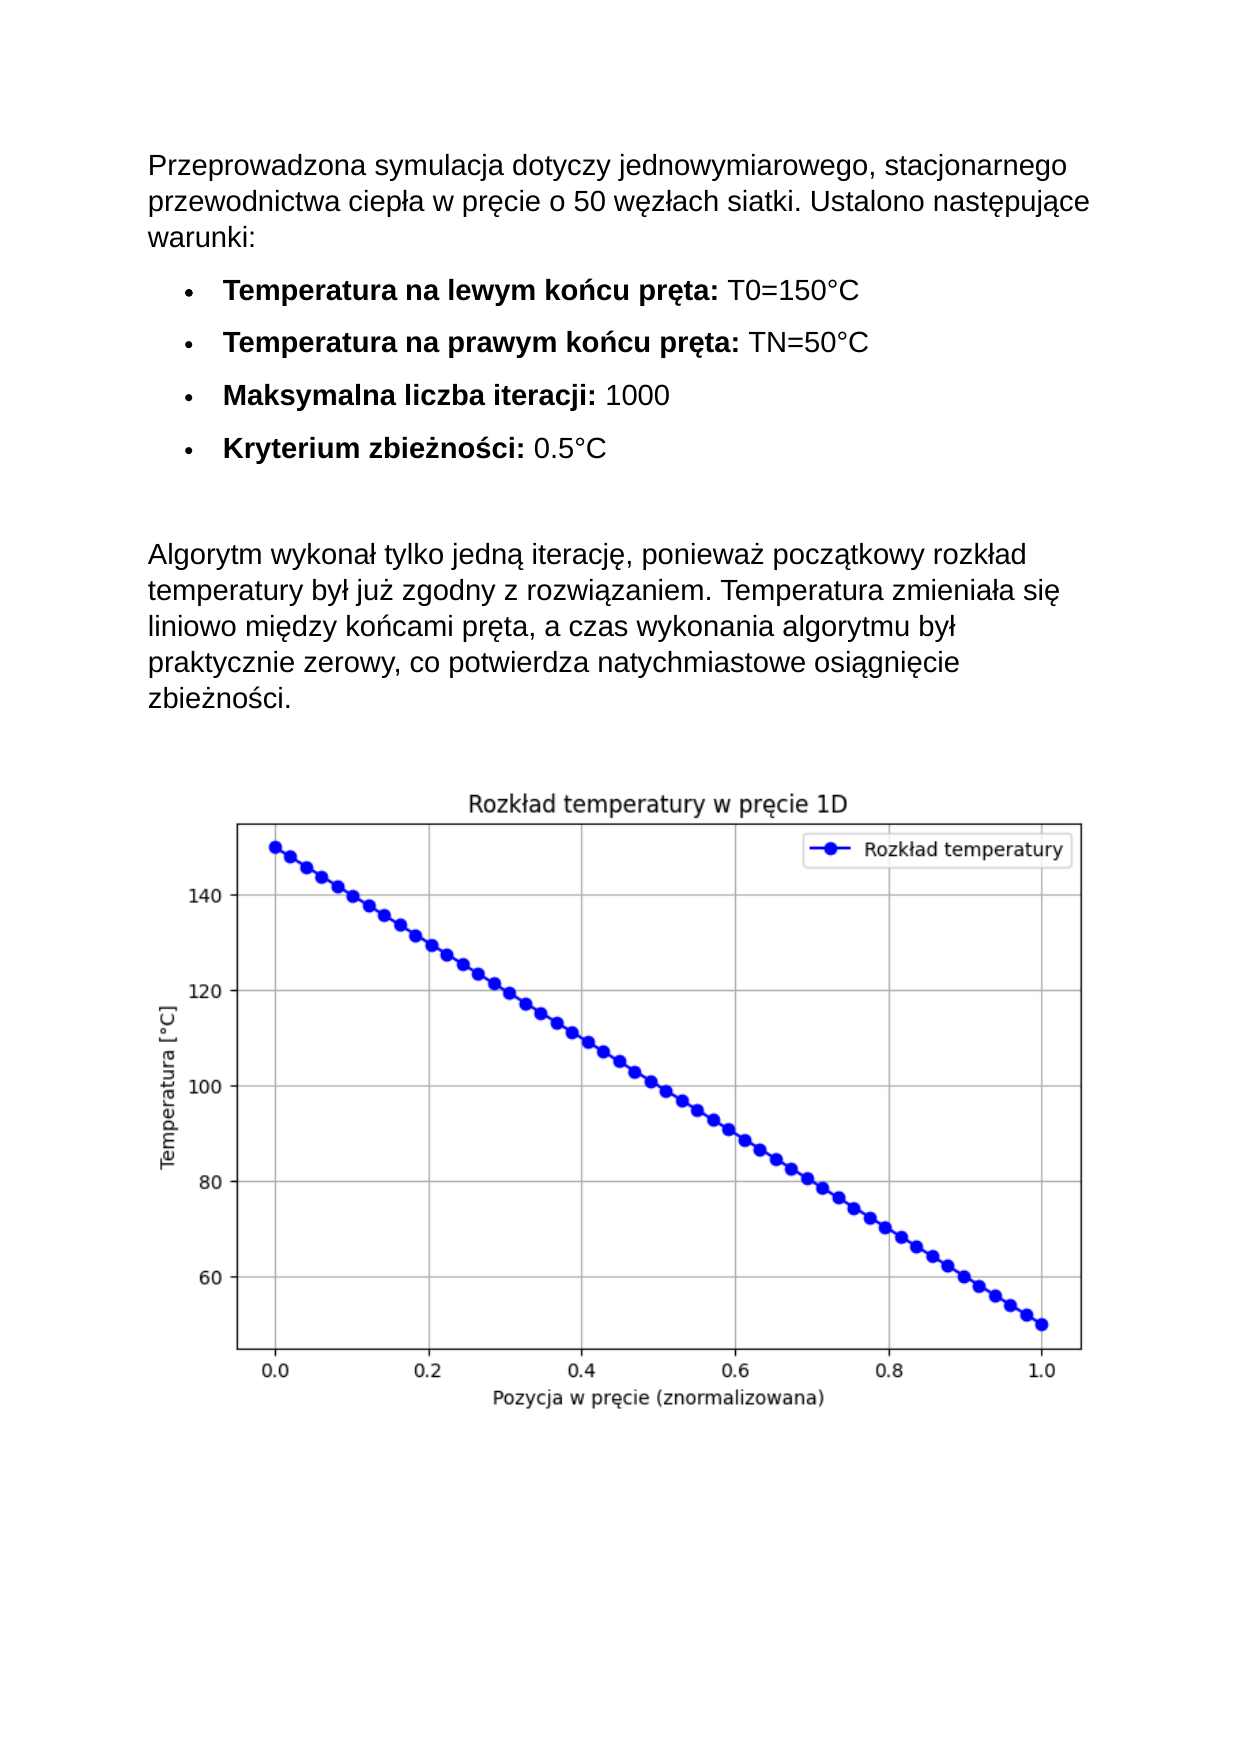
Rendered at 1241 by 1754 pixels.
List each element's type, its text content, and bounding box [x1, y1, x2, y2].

list Kryterium zbieżności: 0.5°C [185, 431, 1093, 465]
text Algorytm wykonał tylko jedną iterację, ponieważ początkowy rozkład temperatury był już zgodny z rozwiązaniem. Temperatura zmieniała się liniowo między końcami pręta, a czas wykonania algorytmu był praktycznie zerowy, co potwierdza natychmiastowe osiągnięcie zbieżności. [148, 537, 1093, 715]
picture [147, 781, 1093, 1421]
list Temperatura na lewym końcu pręta: T0=150°C [185, 273, 1093, 306]
text Przeprowadzona symulacja dotyczy jednowymiarowego, stacjonarnego przewodnictwa ciepła w pręcie o 50 węzłach siatki. Ustalono następujące warunki: [148, 148, 1093, 253]
list Temperatura na prawym końcu pręta: TN=50°C [185, 326, 1093, 359]
list Maksymalna liczba iteracji: 1000 [185, 378, 1093, 412]
